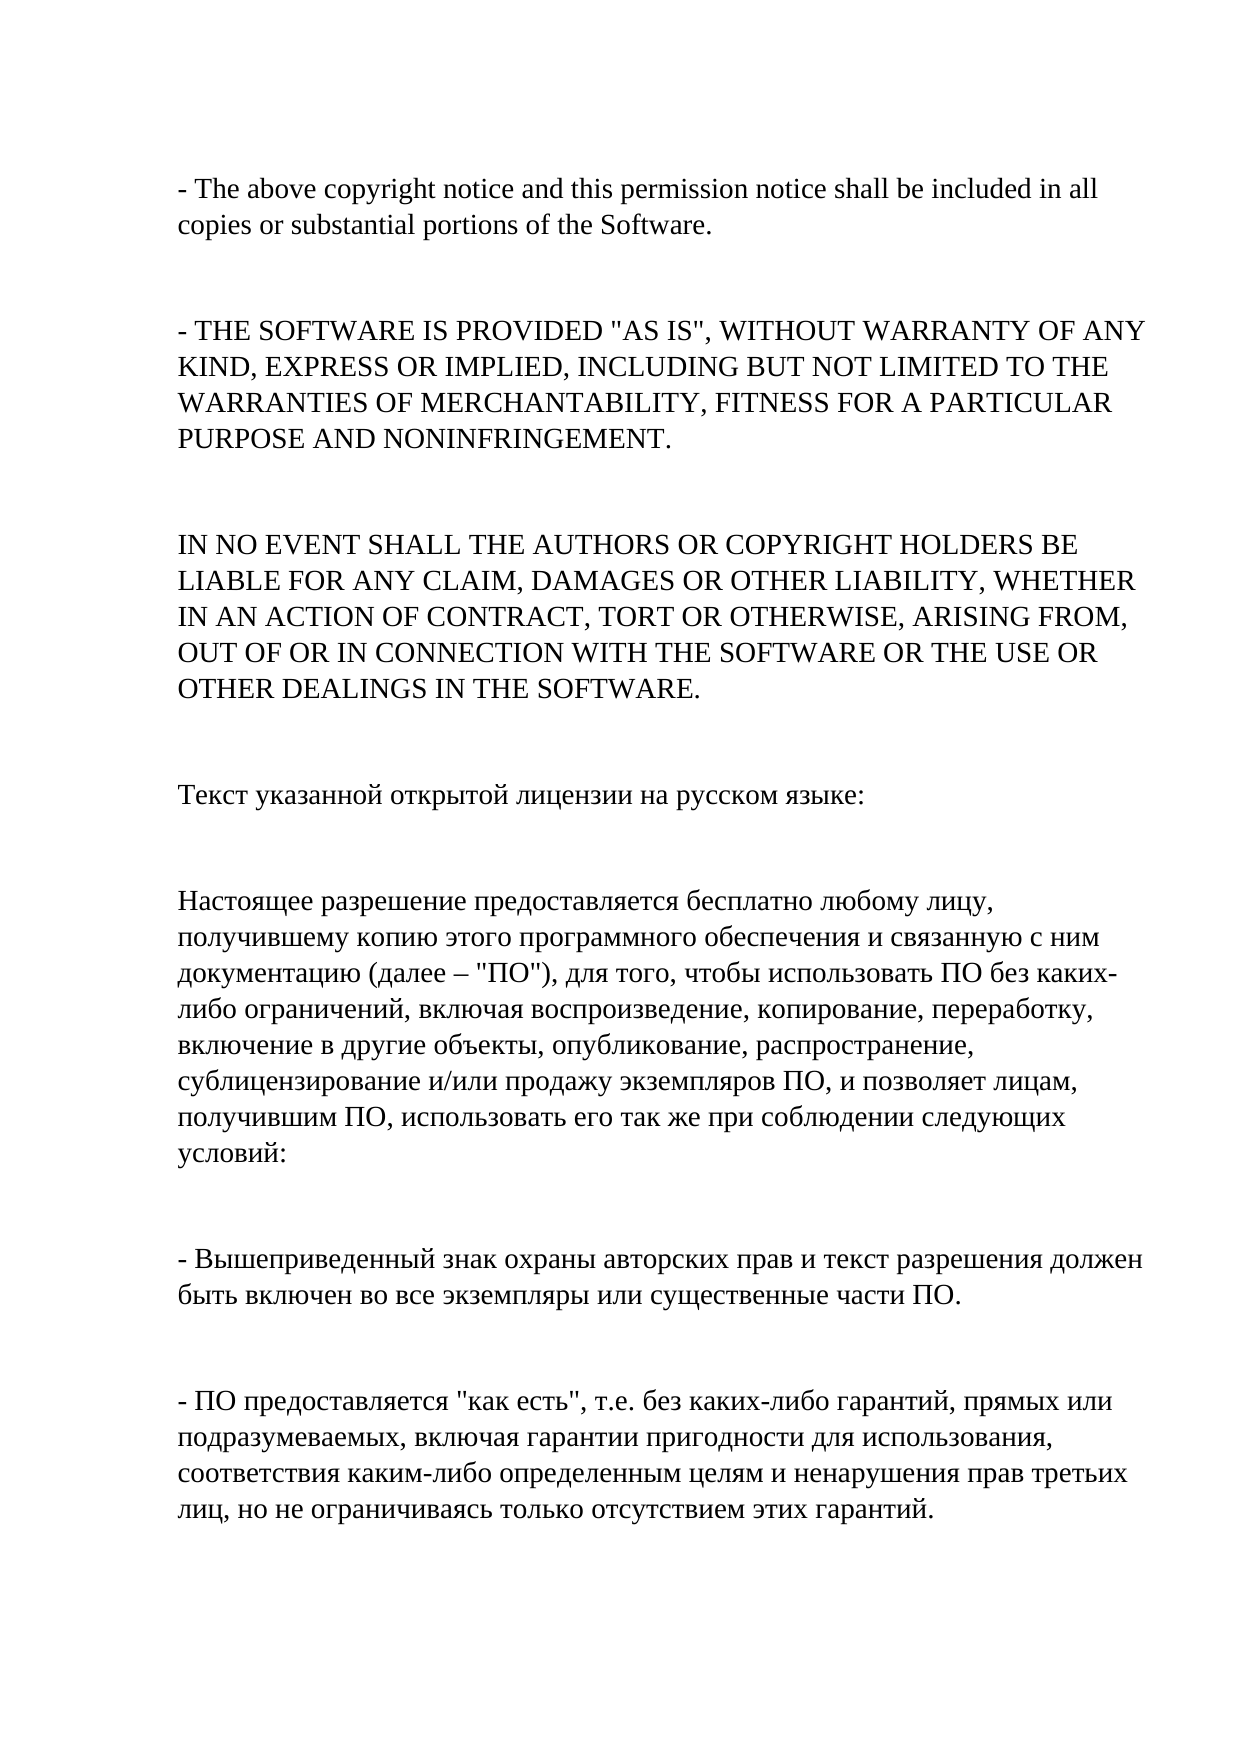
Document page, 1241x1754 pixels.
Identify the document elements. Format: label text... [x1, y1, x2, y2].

text - The above copyright notice and this permission notice shall be included in all copies or substantial portions of the Software. [177, 171, 1152, 241]
text - Вышеприведенный знак охраны авторских прав и текст разрешения должен быть включен во все экземпляры или существенные части ПО. [177, 1241, 1152, 1311]
text Настоящее разрешение предоставляется бесплатно любому лицу, получившему копию этого программного обеспечения и связанную с ним документацию (далее – "ПО"), для того, чтобы использовать ПО без каких-либо ограничений, включая воспроизведение, копирование, переработку, включение в другие объекты, опубликование, распространение, сублицензирование и/или продажу экземпляров ПО, и позволяет лицам, получившим ПО, использовать его так же при соблюдении следующих условий: [177, 883, 1152, 1169]
text - ПО предоставляется "как есть", т.е. без каких-либо гарантий, прямых или подразумеваемых, включая гарантии пригодности для использования, соответствия каким-либо определенным целям и ненарушения прав третьих лиц, но не ограничиваясь только отсутствием этих гарантий. [177, 1383, 1152, 1525]
text - THE SOFTWARE IS PROVIDED "AS IS", WITHOUT WARRANTY OF ANY KIND, EXPRESS OR IMPLIED, INCLUDING BUT NOT LIMITED TO THE WARRANTIES OF MERCHANTABILITY, FITNESS FOR A PARTICULAR PURPOSE AND NONINFRINGEMENT. [177, 313, 1152, 455]
text Текст указанной открытой лицензии на русском языке: [177, 777, 1152, 811]
text IN NO EVENT SHALL THE AUTHORS OR COPYRIGHT HOLDERS BE LIABLE FOR ANY CLAIM, DAMAGES OR OTHER LIABILITY, WHETHER IN AN ACTION OF CONTRACT, TORT OR OTHERWISE, ARISING FROM, OUT OF OR IN CONNECTION WITH THE SOFTWARE OR THE USE OR OTHER DEALINGS IN THE SOFTWARE. [177, 527, 1152, 705]
